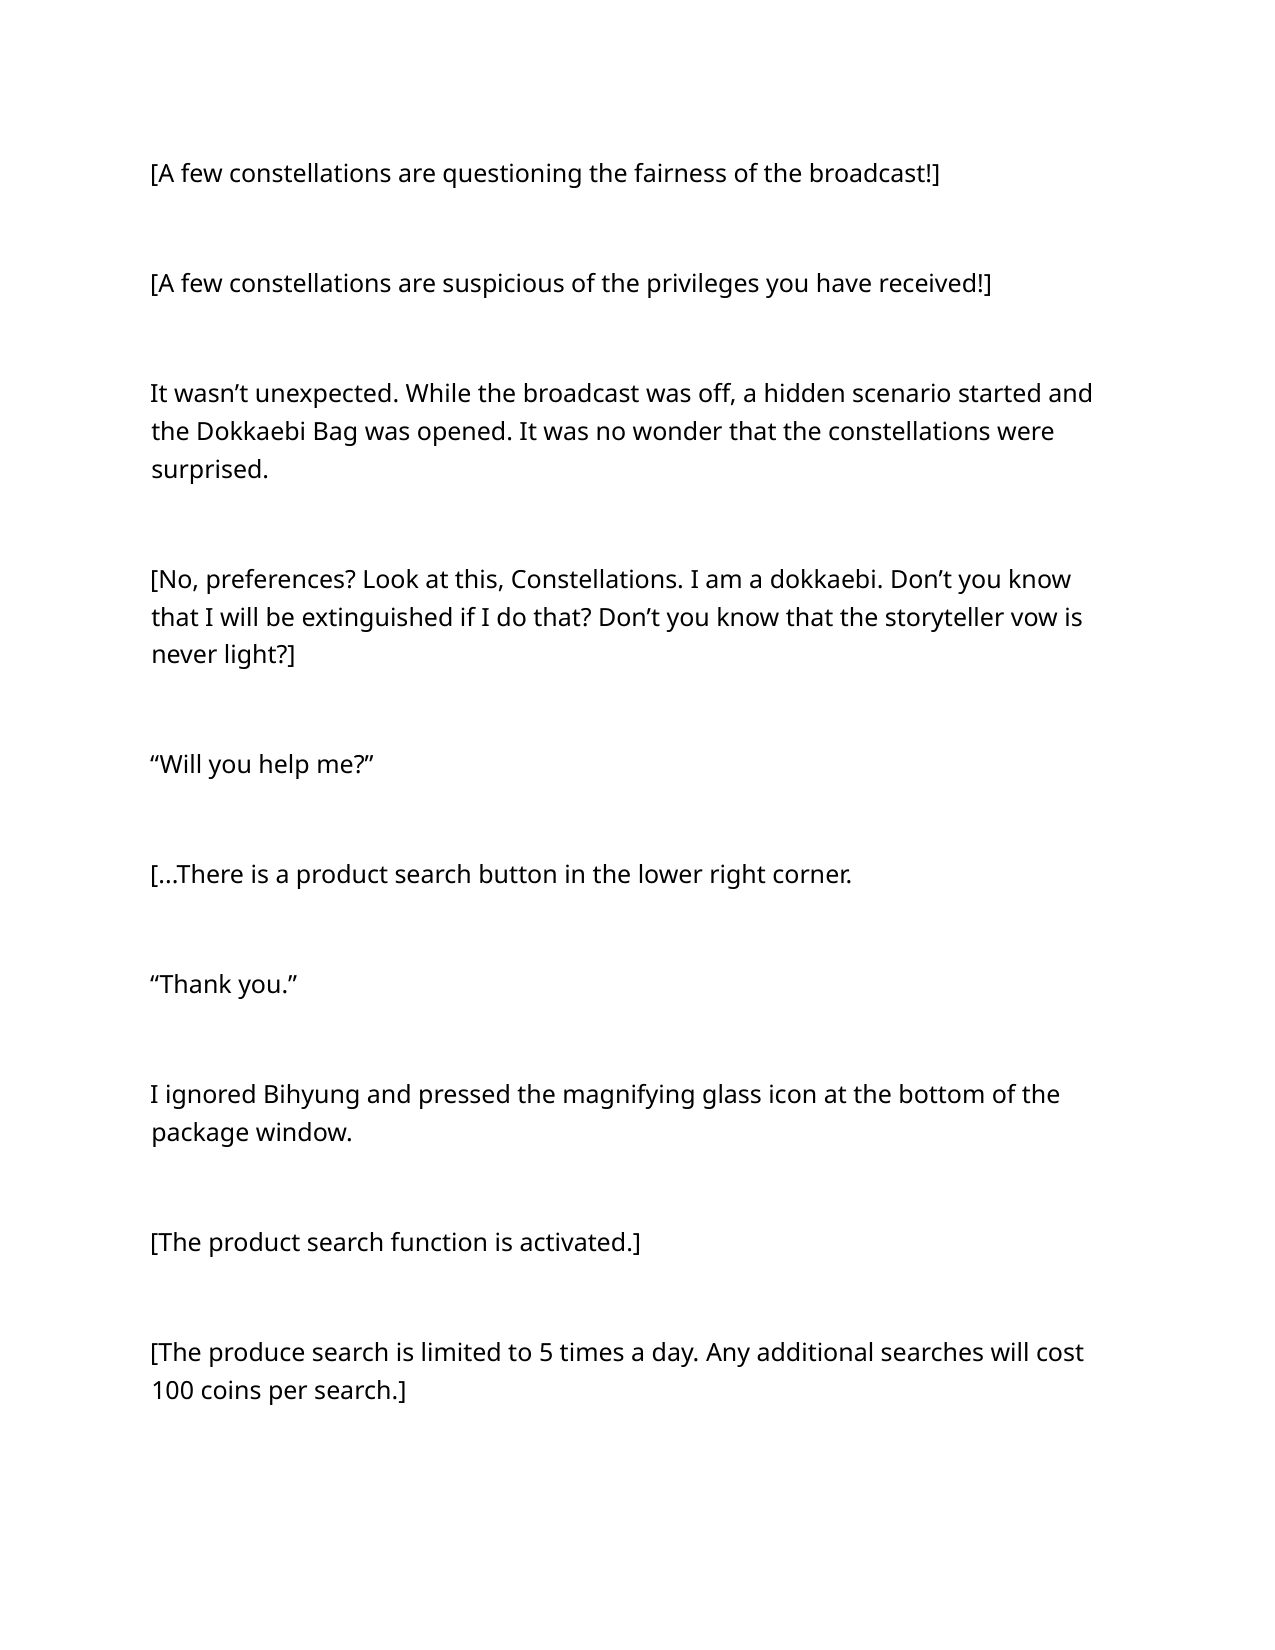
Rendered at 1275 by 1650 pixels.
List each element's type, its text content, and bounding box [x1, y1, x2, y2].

text “Thank you.” [150, 967, 1124, 1001]
text It wasn’t unexpected. While the broadcast was off, a hidden scenario started and the Dokkaebi Bag was opened. It was no wonder that the constellations were surprised. [150, 376, 1124, 486]
text [No, preferences? Look at this, Constellations. I am a dokkaebi. Don’t you know that I will be extinguished if I do that? Don’t you know that the storyteller vow is never light?] [150, 562, 1124, 671]
text [A few constellations are questioning the fairness of the broadcast!] [150, 156, 1124, 190]
text [A few constellations are suspicious of the privileges you have received!] [150, 266, 1124, 300]
text I ignored Bihyung and pressed the magnifying glass icon at the bottom of the package window. [150, 1077, 1124, 1149]
text [The produce search is limited to 5 times a day. Any additional searches will cost 100 coins per search.] [150, 1335, 1124, 1406]
text [The product search function is activated.] [150, 1225, 1124, 1259]
text “Will you help me?” [150, 747, 1124, 781]
text [...There is a product search button in the lower right corner. [150, 857, 1124, 891]
